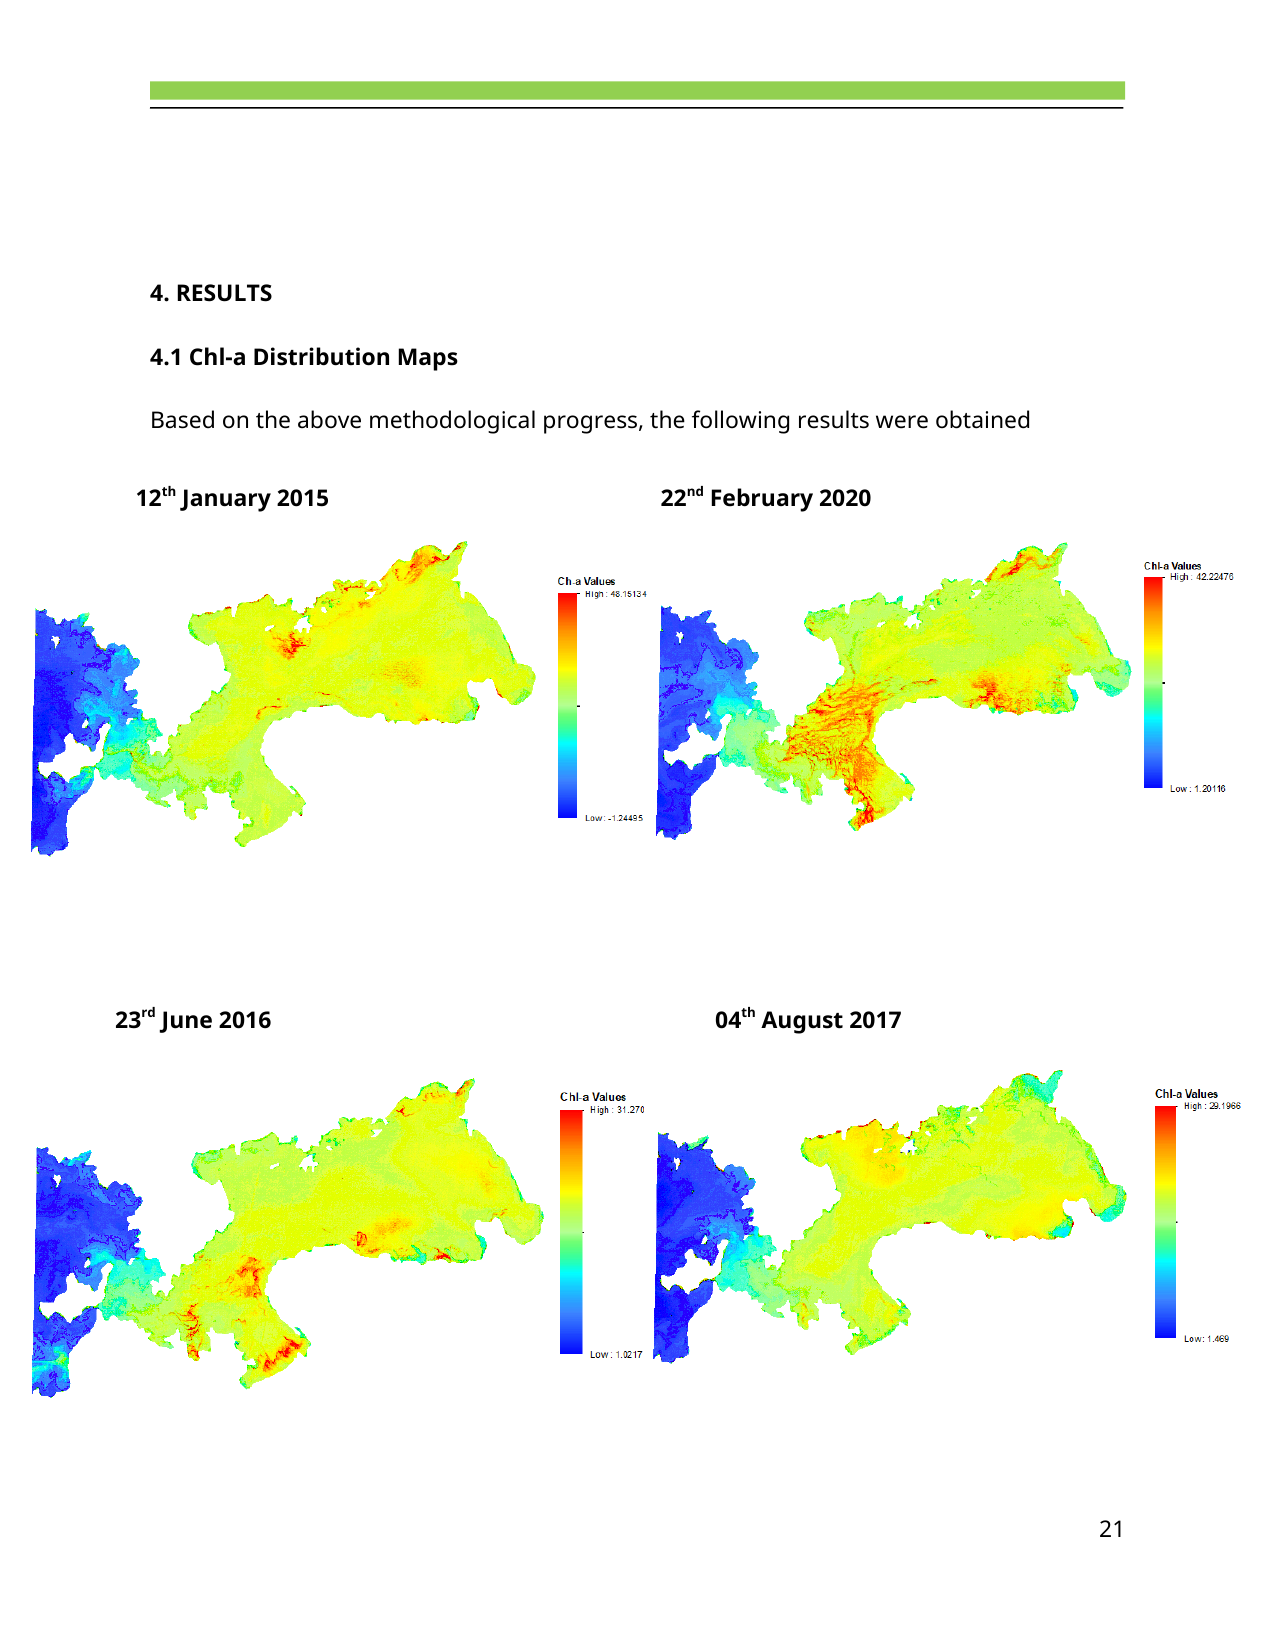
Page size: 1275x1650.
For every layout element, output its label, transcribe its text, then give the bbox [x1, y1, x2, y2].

picture [650, 531, 1238, 844]
text 4.1 Chl-a Distribution Maps [150, 341, 1125, 372]
picture [17, 530, 648, 859]
text Based on the above methodological progress, the following results were obtained [150, 404, 1125, 435]
text 4. RESULTS [150, 277, 1125, 308]
picture [25, 1066, 1247, 1400]
